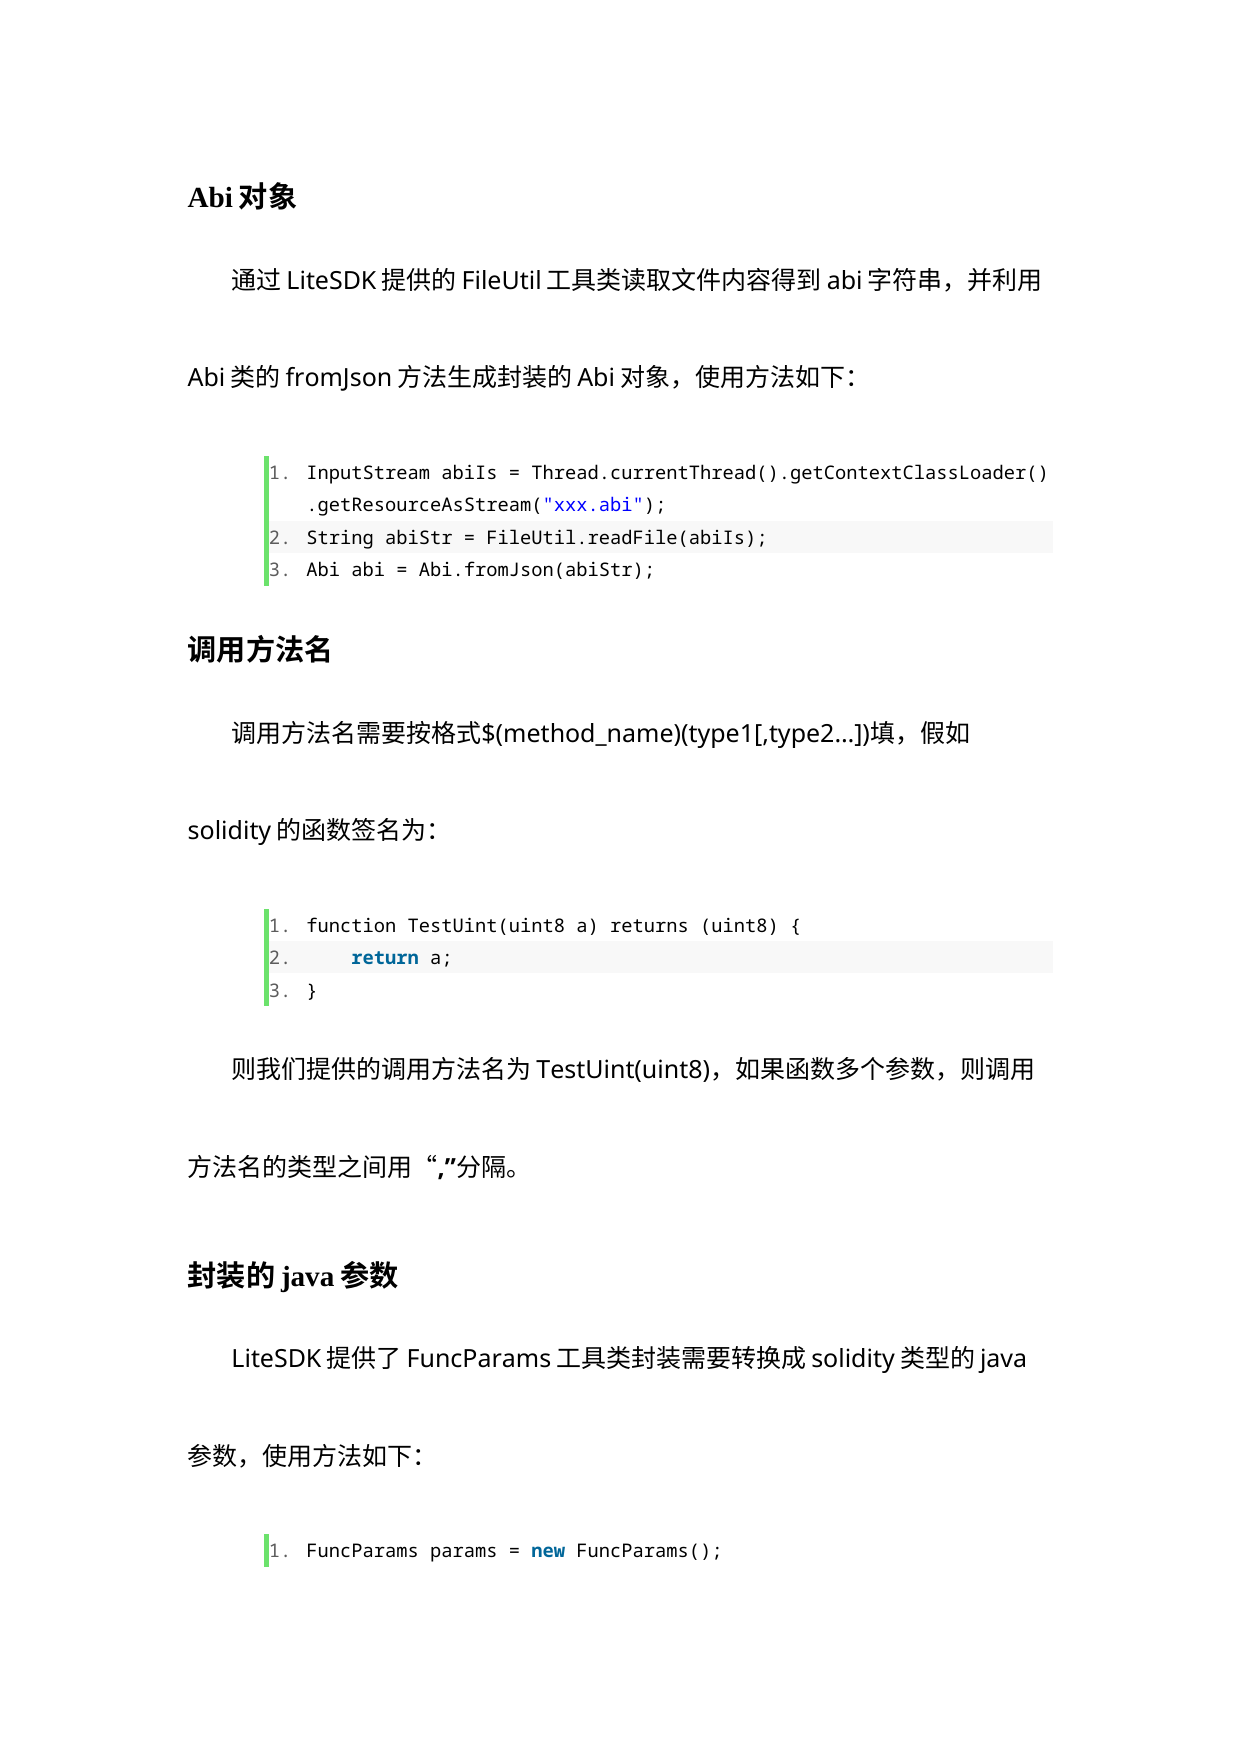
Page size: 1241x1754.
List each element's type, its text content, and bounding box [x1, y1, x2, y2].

text 则我们提供的调用方法名为TestUint(uint8)，如果函数多个参数，则调用方法名的类型之间用“,”分隔。 [187, 1035, 1053, 1198]
list InputStream abiIs = Thread.currentThread().getContextClassLoader().getResourceAsStream("xxx.abi"); [269, 456, 1053, 521]
list } [269, 973, 1053, 1006]
text LiteSDK提供了FuncParams工具类封装需要转换成solidity类型的java参数，使用方法如下： [187, 1324, 1053, 1487]
text 通过LiteSDK提供的FileUtil工具类读取文件内容得到abi字符串，并利用Abi类的fromJson方法生成封装的Abi对象，使用方法如下： [187, 246, 1053, 408]
list return a; [269, 941, 1053, 973]
list Abi abi = Abi.fromJson(abiStr); [269, 553, 1053, 586]
subtitle Abi对象 [187, 162, 1053, 227]
list String abiStr = FileUtil.readFile(abiIs); [269, 521, 1053, 553]
text 调用方法名需要按格式$(method_name)(type1[,type2…])填，假如solidity的函数签名为： [187, 699, 1053, 861]
list FuncParams params = new FuncParams(); [269, 1534, 1053, 1567]
list function TestUint(uint8 a) returns (uint8) { [264, 908, 1053, 941]
subtitle 调用方法名 [187, 615, 1053, 680]
subtitle 封装的java参数 [187, 1241, 1053, 1306]
